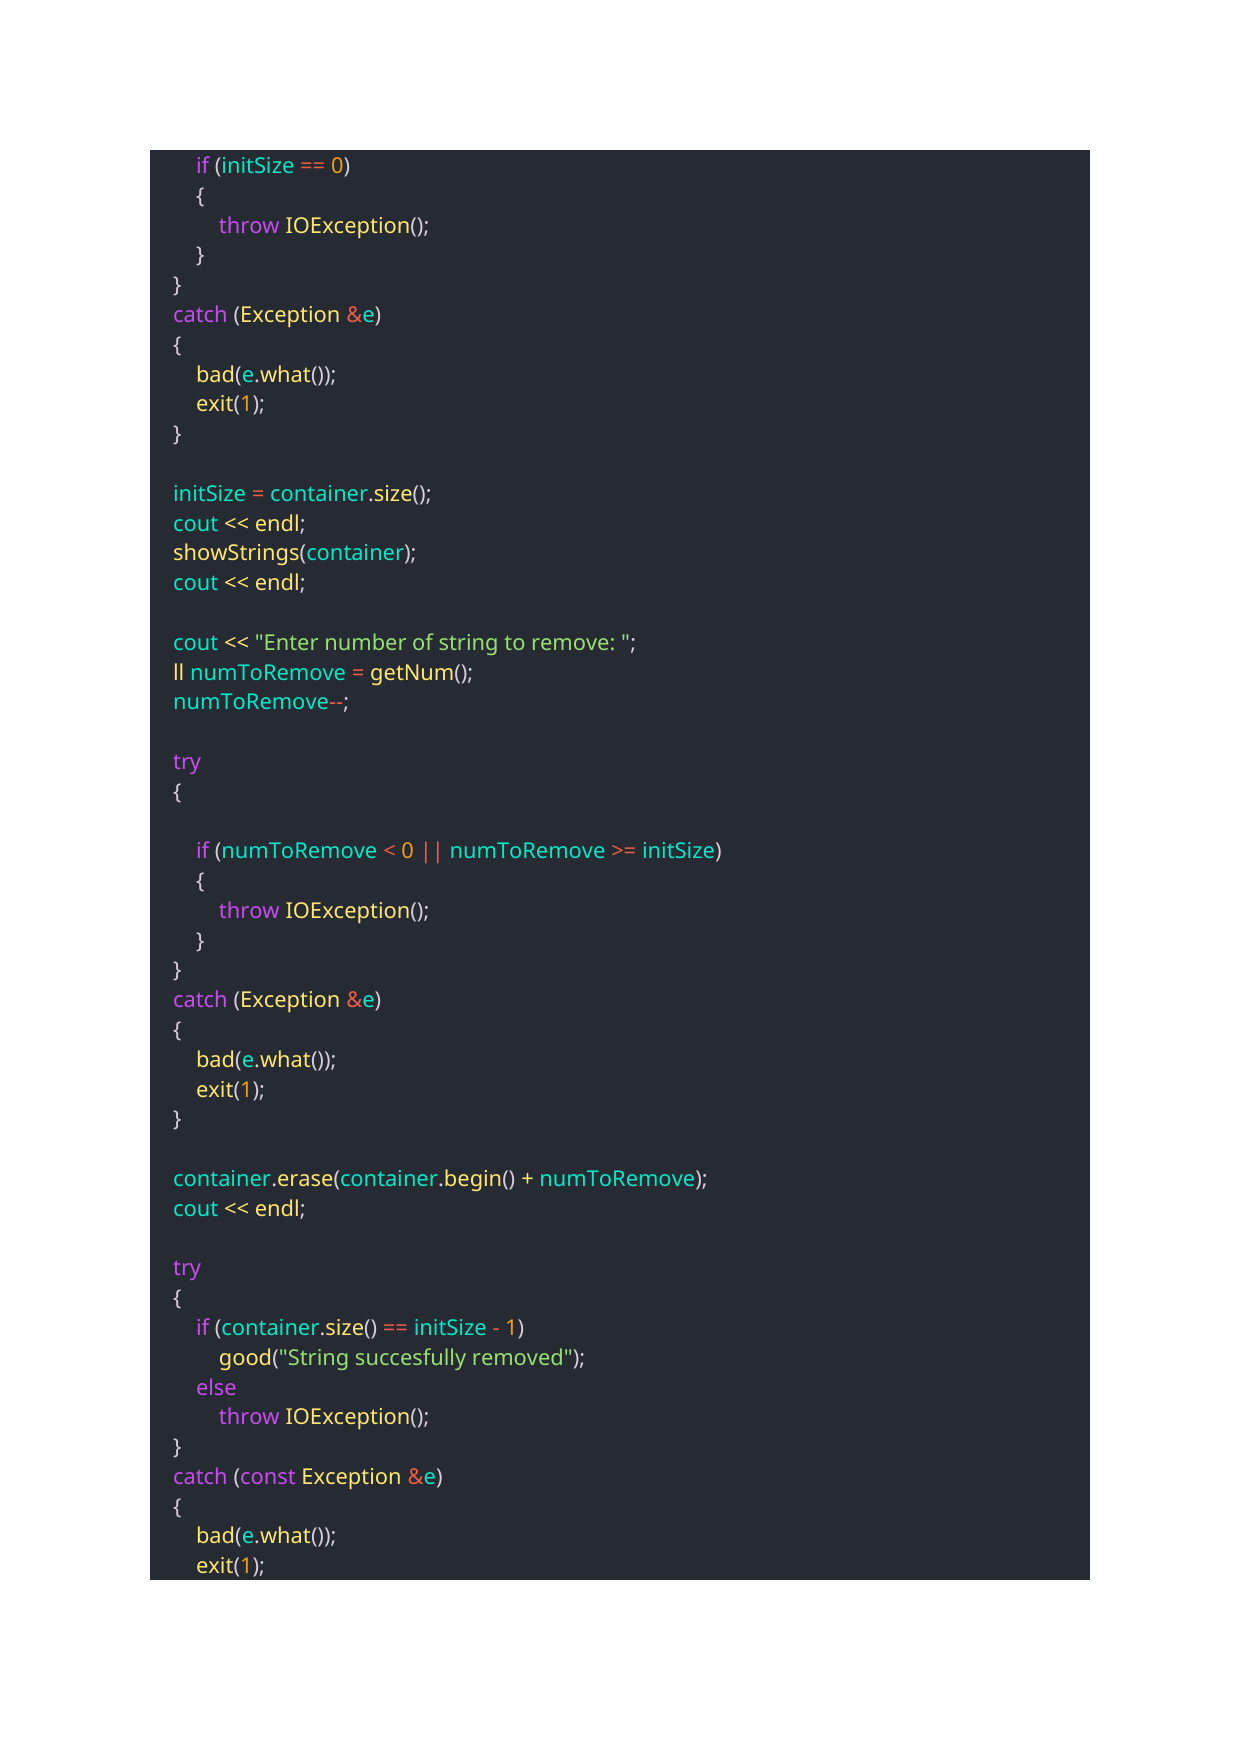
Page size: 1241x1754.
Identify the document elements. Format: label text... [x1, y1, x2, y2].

text catch (const Exception &e) [150, 1461, 1090, 1491]
text catch (Exception &e) [150, 299, 1090, 329]
text } [150, 1103, 1090, 1133]
text exit(1); [150, 388, 1090, 418]
text container.erase(container.begin() + numToRemove); [150, 1163, 1090, 1193]
text } [150, 1431, 1090, 1461]
text throw IOException(); [150, 895, 1090, 924]
text if (numToRemove < 0 || numToRemove >= initSize) [150, 835, 1090, 865]
text } [150, 239, 1090, 269]
text showStrings(container); [150, 537, 1090, 567]
text try [150, 746, 1090, 776]
text { [150, 180, 1090, 209]
text good("String succesfully removed"); [150, 1342, 1090, 1371]
text { [150, 865, 1090, 895]
text { [150, 1491, 1090, 1520]
text exit(1); [150, 1073, 1090, 1103]
text catch (Exception &e) [150, 984, 1090, 1014]
text if (initSize == 0) [150, 150, 1090, 180]
text cout << endl; [150, 1193, 1090, 1222]
text else [150, 1371, 1090, 1401]
text { [150, 1014, 1090, 1044]
text cout << endl; [150, 507, 1090, 537]
text exit(1); [150, 1550, 1090, 1580]
text bad(e.what()); [150, 1520, 1090, 1550]
text throw IOException(); [150, 209, 1090, 239]
text try [150, 1252, 1090, 1282]
text numToRemove--; [150, 686, 1090, 716]
text } [150, 418, 1090, 448]
text { [150, 329, 1090, 358]
text } [150, 954, 1090, 984]
text ll numToRemove = getNum(); [150, 656, 1090, 686]
text bad(e.what()); [150, 358, 1090, 388]
text throw IOException(); [150, 1401, 1090, 1431]
text { [150, 1282, 1090, 1312]
text { [150, 776, 1090, 805]
text cout << "Enter number of string to remove: "; [150, 627, 1090, 656]
text } [150, 269, 1090, 299]
text if (container.size() == initSize - 1) [150, 1312, 1090, 1342]
text initSize = container.size(); [150, 478, 1090, 507]
text cout << endl; [150, 567, 1090, 597]
text bad(e.what()); [150, 1044, 1090, 1073]
text } [150, 924, 1090, 954]
